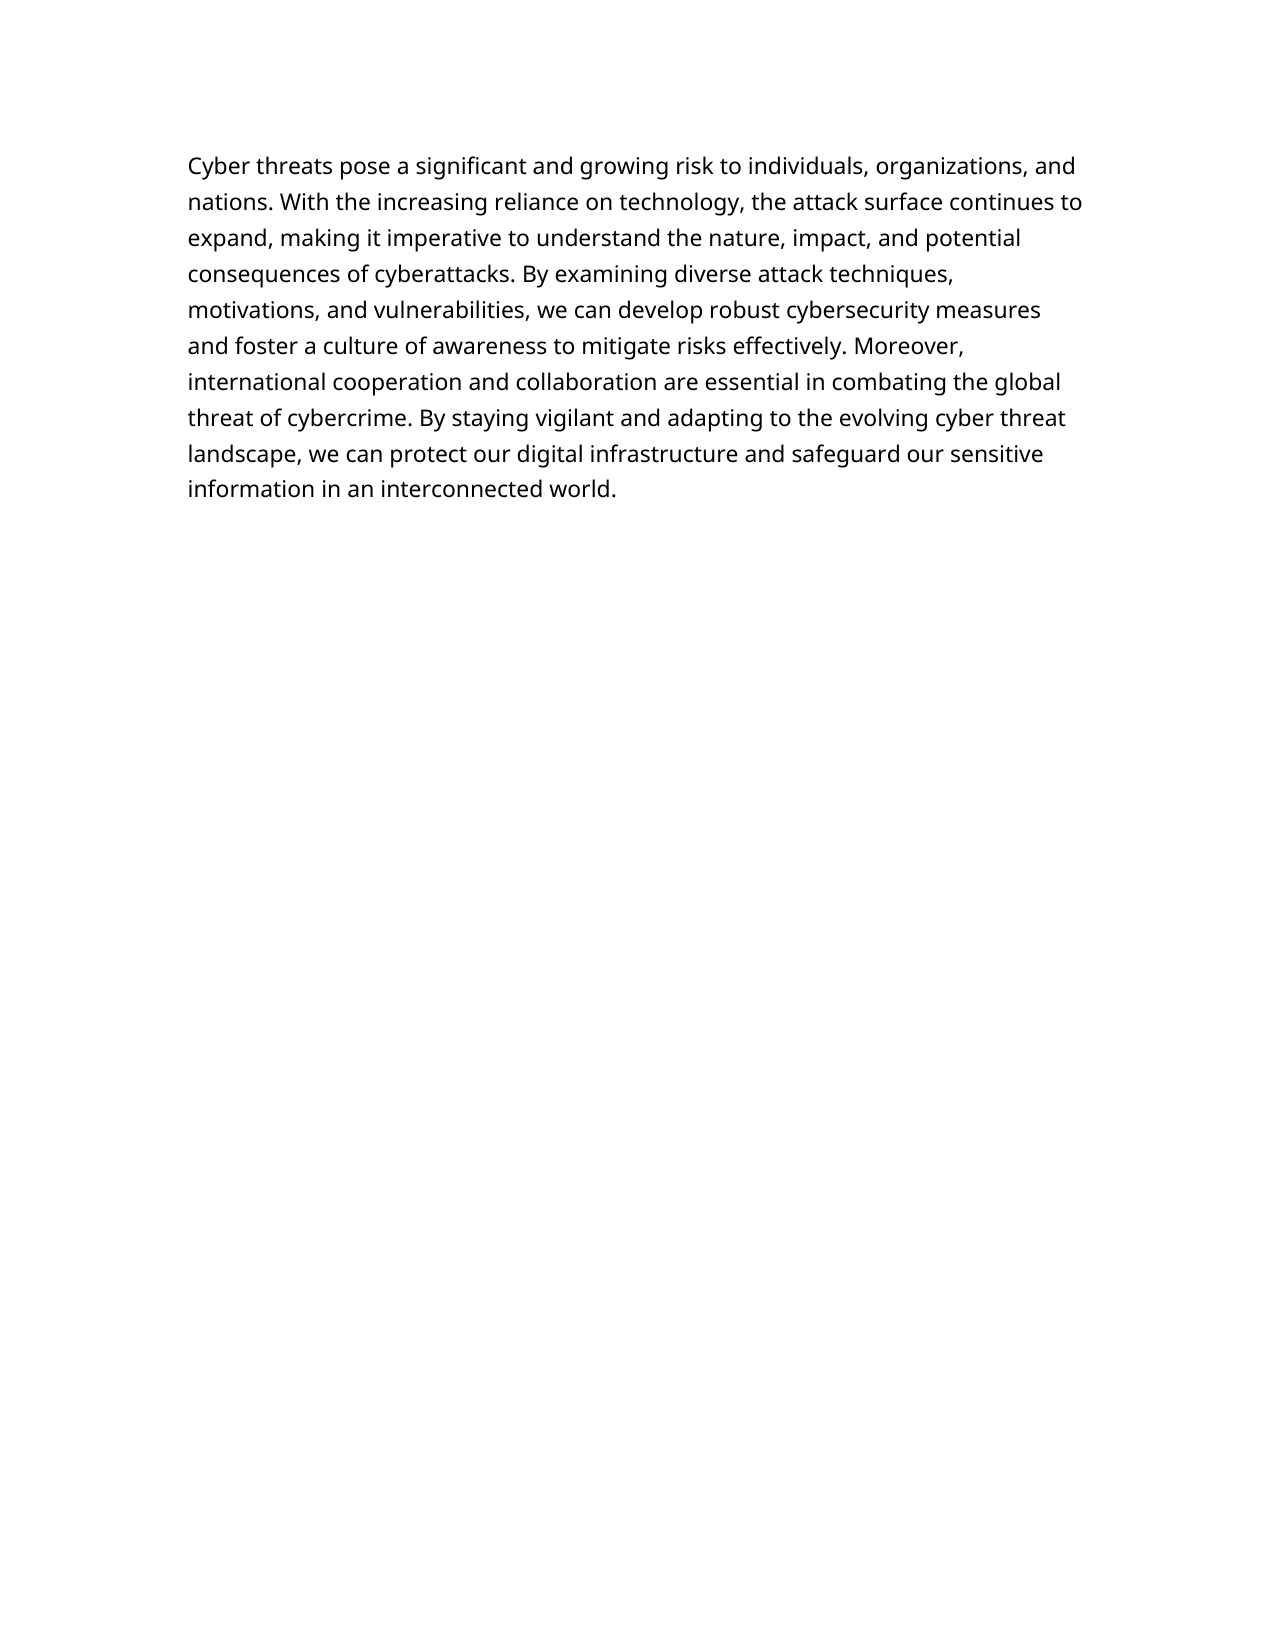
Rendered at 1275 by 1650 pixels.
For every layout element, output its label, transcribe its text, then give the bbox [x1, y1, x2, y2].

text Cyber threats pose a significant and growing risk to individuals, organizations, and nations. With the increasing reliance on technology, the attack surface continues to expand, making it imperative to understand the nature, impact, and potential consequences of cyberattacks. By examining diverse attack techniques, motivations, and vulnerabilities, we can develop robust cybersecurity measures and foster a culture of awareness to mitigate risks effectively. Moreover, international cooperation and collaboration are essential in combating the global threat of cybercrime. By staying vigilant and adapting to the evolving cyber threat landscape, we can protect our digital infrastructure and safeguard our sensitive information in an interconnected world. [187, 150, 1087, 505]
